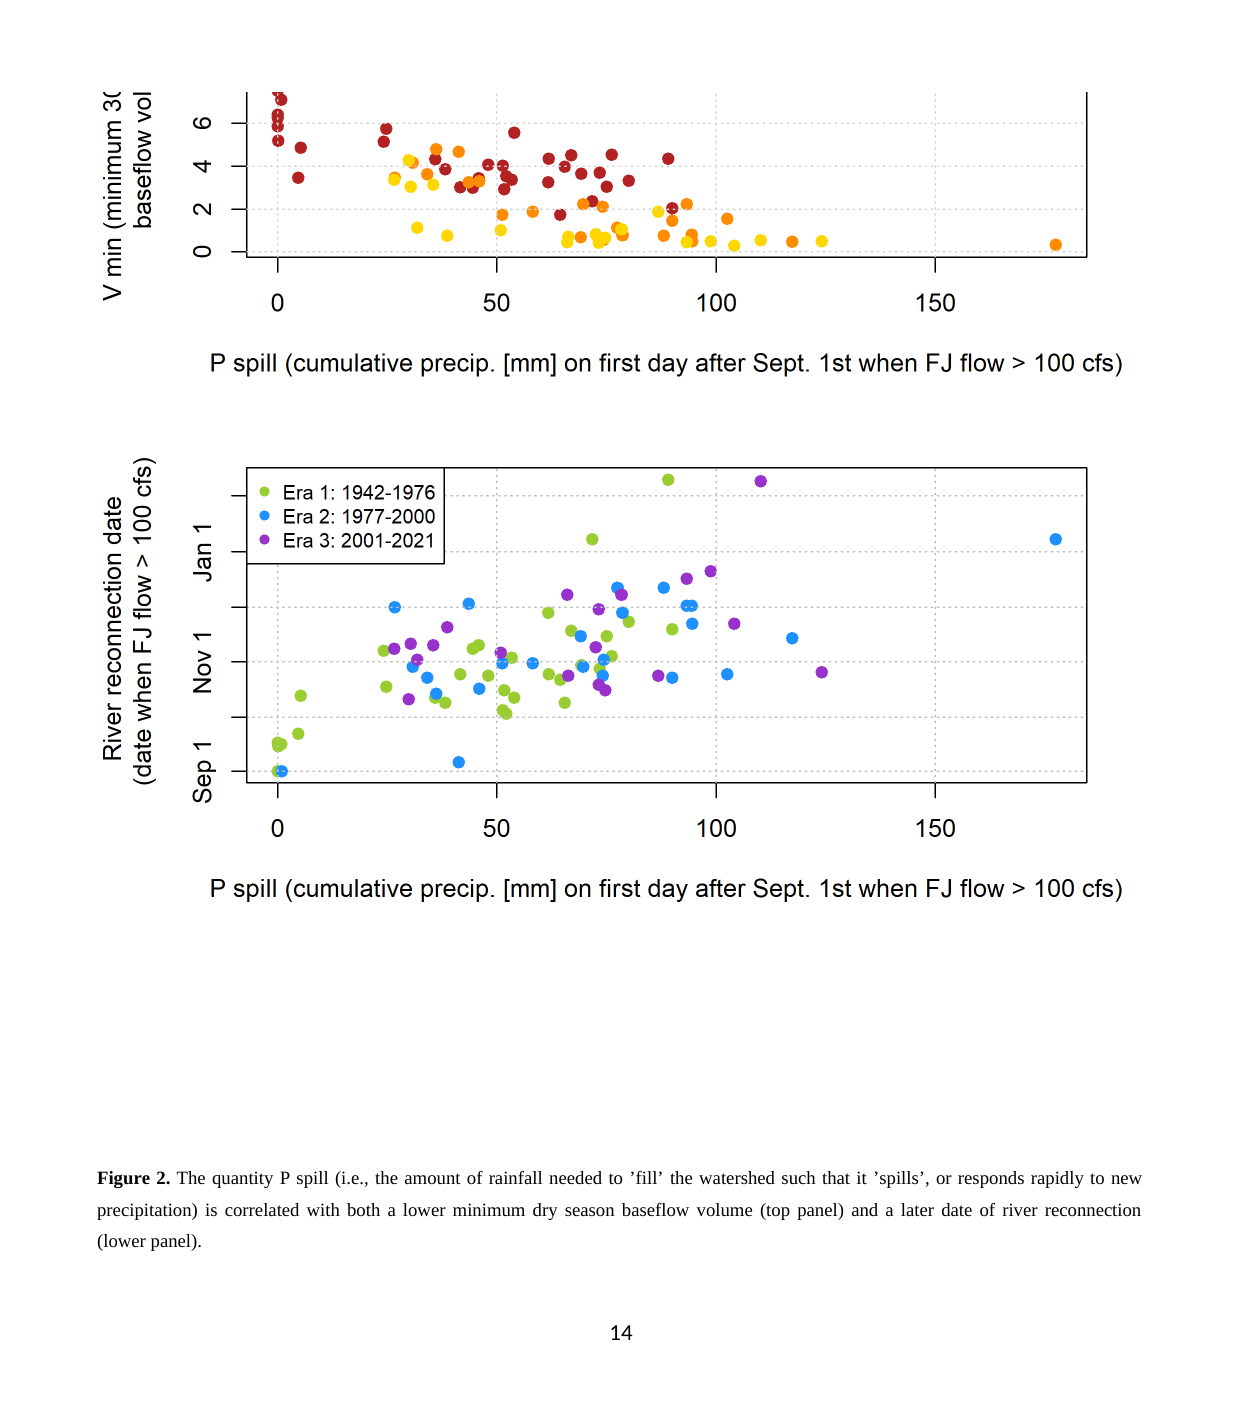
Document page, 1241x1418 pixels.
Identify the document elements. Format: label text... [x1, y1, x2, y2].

text Figure 2. The quantity P spill (i.e., the amount of rainfall needed to ’fill’ the watershed such that it ’spills’, or responds rapidly to new precipitation) is correlated with both a lower minimum dry season baseflow volume (top panel) and a later date of river reconnection (lower panel). [97, 1167, 1142, 1252]
picture [96, 92, 1147, 933]
